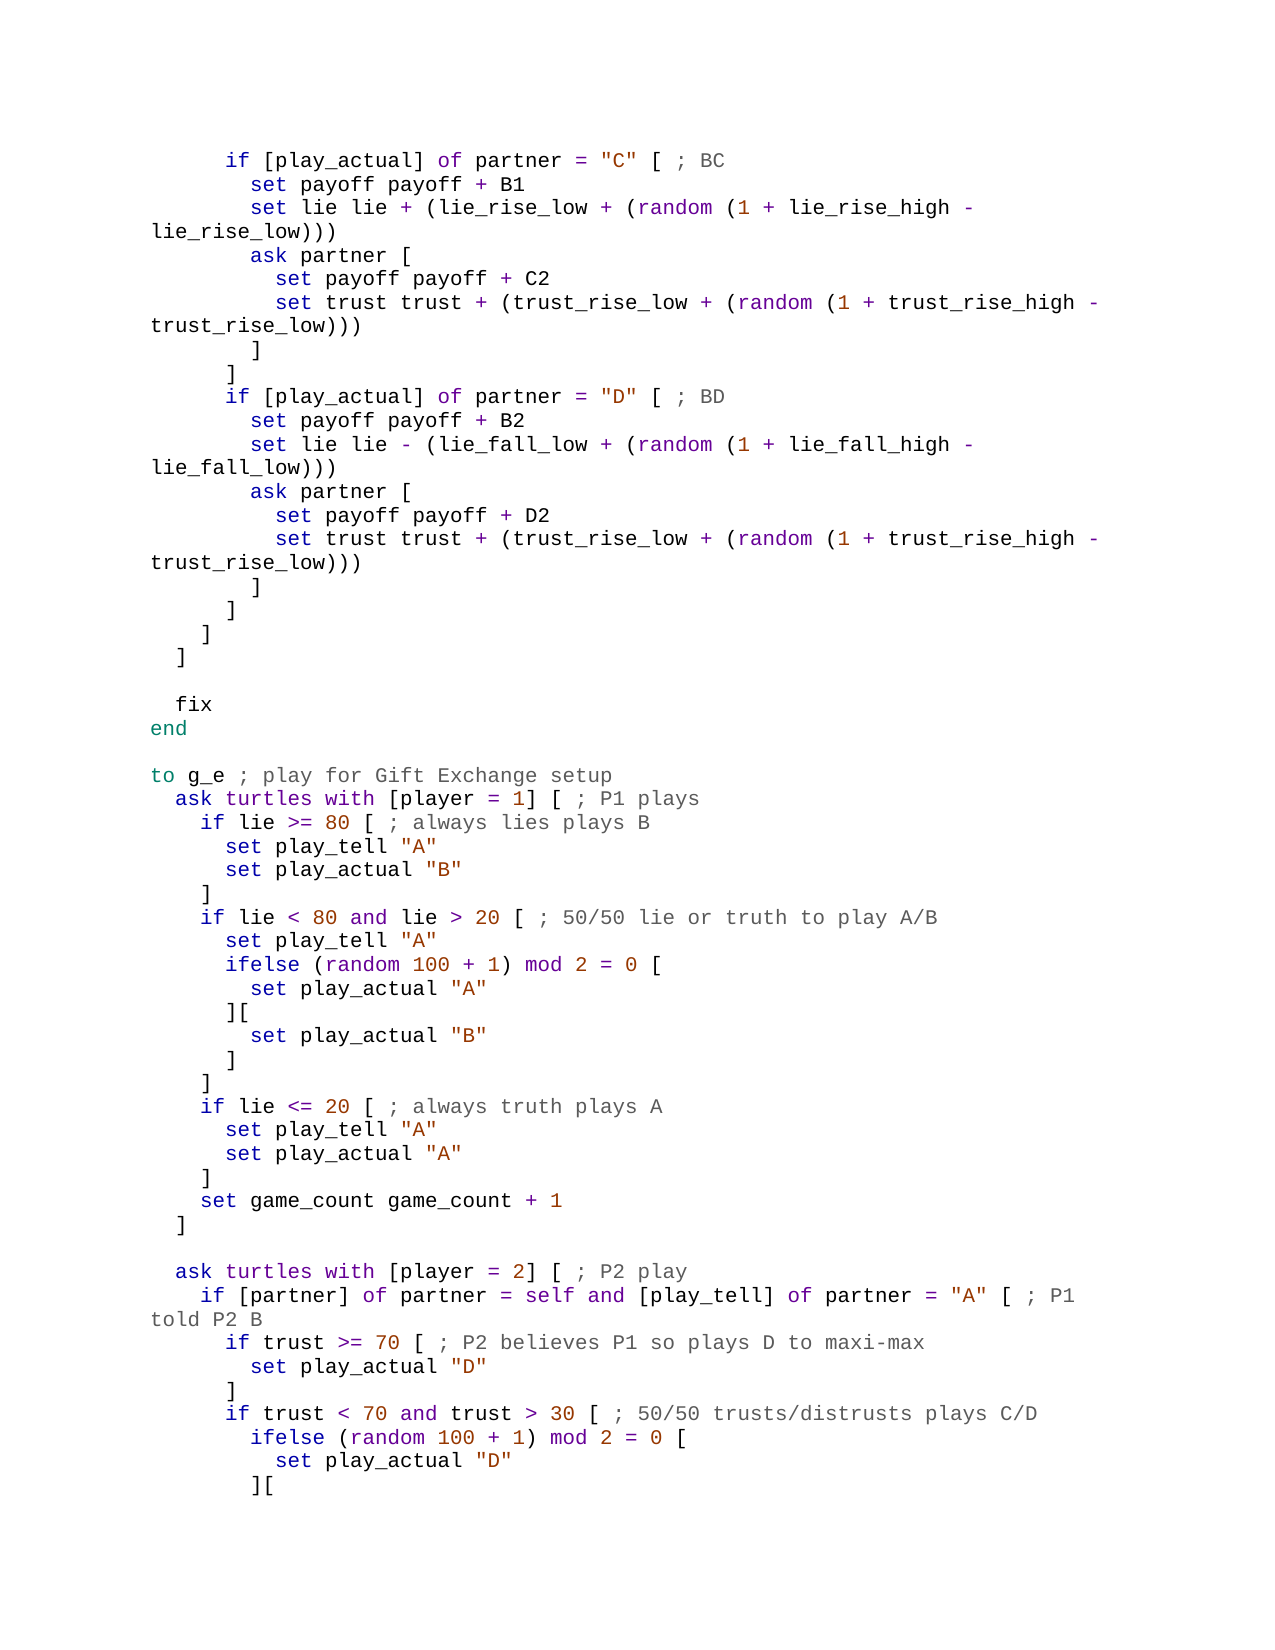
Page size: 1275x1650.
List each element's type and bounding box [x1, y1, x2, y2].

text [150, 150, 1125, 1498]
